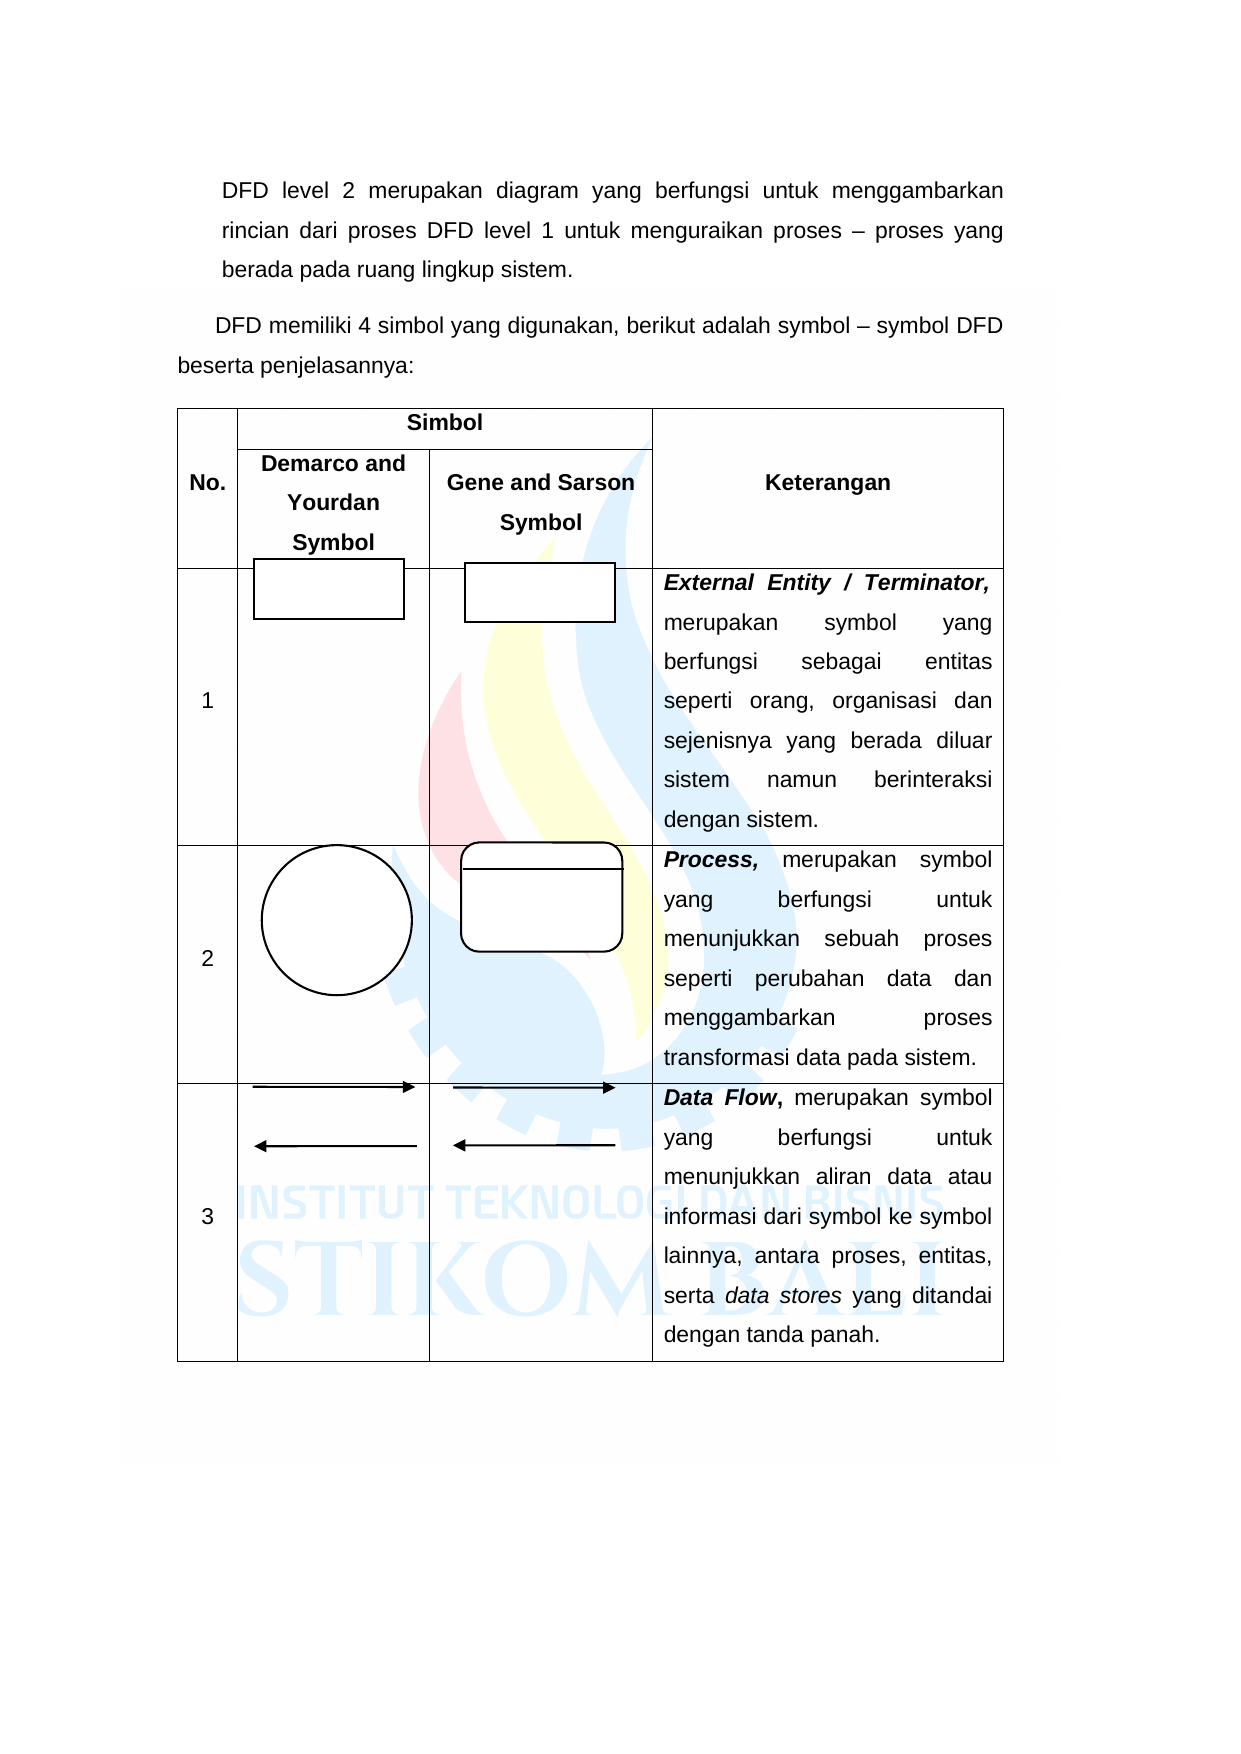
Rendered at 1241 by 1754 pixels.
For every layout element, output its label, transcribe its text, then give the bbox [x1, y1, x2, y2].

table_cell 3 [178, 1084, 237, 1361]
table_header Simbol [238, 409, 652, 448]
table_cell Demarco and Yourdan Symbol [238, 450, 429, 568]
table_cell [238, 569, 429, 845]
table_cell [430, 846, 652, 1083]
table_header No. [178, 409, 237, 568]
table_cell [238, 1084, 429, 1361]
table_cell 2 [178, 846, 237, 1083]
table_cell Process, merupakan symbol yang berfungsi untuk menunjukkan sebuah proses seperti perubahan data dan menggambarkan proses transformasi data pada sistem. [653, 846, 1003, 1083]
table_cell Data Flow, merupakan symbol yang berfungsi untuk menunjukkan aliran data atau informasi dari symbol ke symbol lainnya, antara proses, entitas, serta data stores yang ditandai dengan tanda panah. [653, 1084, 1003, 1361]
table_cell Gene and Sarson Symbol [430, 450, 652, 568]
table_cell [430, 1084, 652, 1361]
table_header Keterangan [653, 409, 1003, 568]
table_cell 1 [178, 569, 237, 845]
list DFD level 2 merupakan diagram yang berfungsi untuk menggambarkan rincian dari proses DFD level 1 untuk menguraikan proses – proses yang berada pada ruang lingkup sistem. [222, 177, 1004, 282]
table_cell External Entity / Terminator, merupakan symbol yang berfungsi sebagai entitas seperti orang, organisasi dan sejenisnya yang berada diluar sistem namun berinteraksi dengan sistem. [653, 569, 1003, 845]
text DFD memiliki 4 simbol yang digunakan, berikut adalah symbol – symbol DFD beserta penjelasannya: [177, 312, 1004, 378]
table_cell [238, 846, 429, 1083]
table_cell [430, 569, 652, 845]
